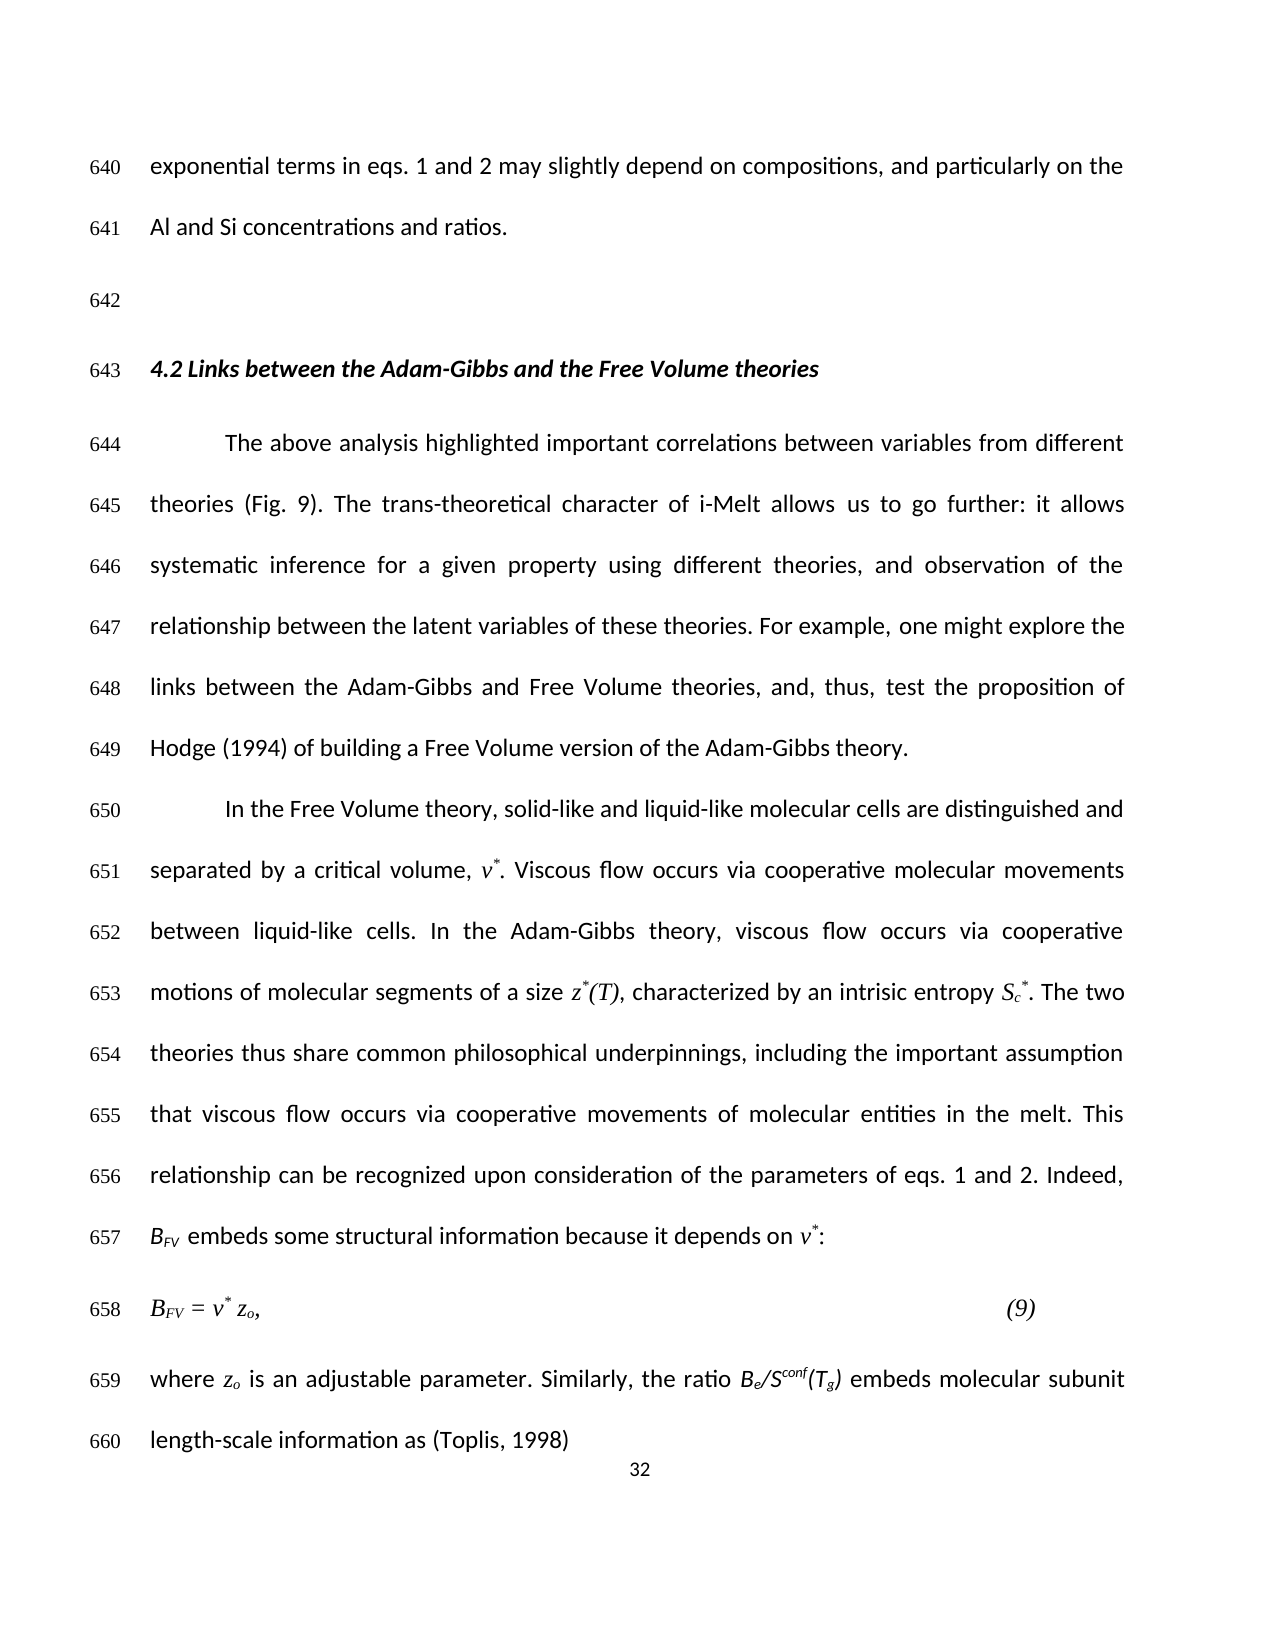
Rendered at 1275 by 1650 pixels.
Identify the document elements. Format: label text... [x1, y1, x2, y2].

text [150, 150, 1125, 242]
text In the Free Volume theory, solid-like and liquid-like molecular cells are distinguished and separated by a critical volume, v*. Viscous flow occurs via cooperative molecular movements between liquid-like cells. In the Adam-Gibbs theory, viscous flow occurs via cooperative motions of molecular segments of a size z*(T), characterized by an intrisic entropy Sc*. The two theories thus share common philosophical underpinnings, including the important assumption that viscous flow occurs via cooperative movements of molecular entities in the melt. This relationship can be recognized upon consideration of the parameters of eqs. 1 and 2. Indeed, BFV embeds some structural information because it depends on v*: [150, 793, 1125, 1251]
text where zo is an adjustable parameter. Similarly, the ratio Be/Sconf(Tg) embeds molecular subunit length-scale information as (Toplis, 1998) [150, 1363, 1125, 1454]
subtitle 4.2 Links between the Adam-Gibbs and the Free Volume theories [150, 353, 1125, 384]
text BFV = v* zo, (9) [150, 1293, 1125, 1322]
text The above analysis highlighted important correlations between variables from different theories (Fig. 9). The trans-theoretical character of i-Melt allows us to go further: it allows systematic inference for a given property using different theories, and observation of the relationship between the latent variables of these theories. For example, one might explore the links between the Adam-Gibbs and Free Volume theories, and, thus, test the proposition of Hodge (1994) of building a Free Volume version of the Adam-Gibbs theory. [150, 427, 1125, 762]
